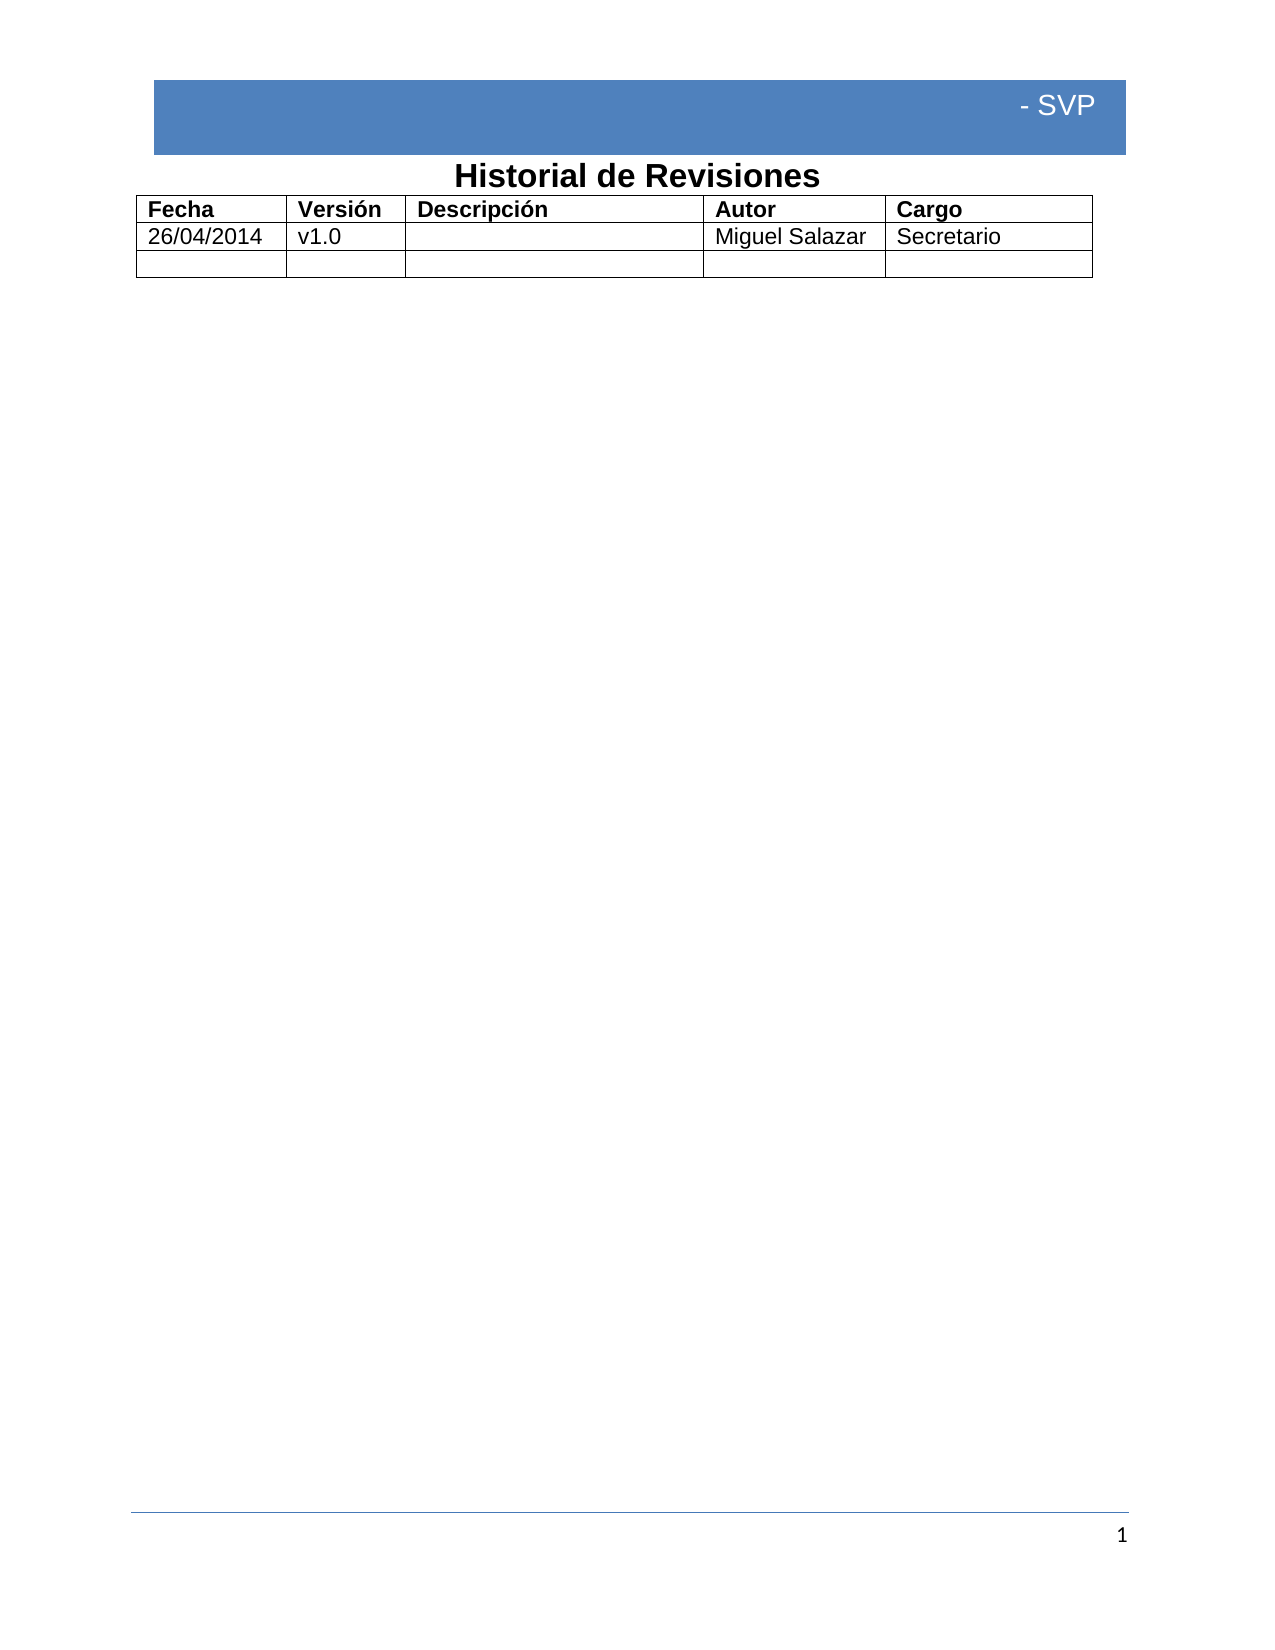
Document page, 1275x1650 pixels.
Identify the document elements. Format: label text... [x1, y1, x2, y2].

table_header Versión [287, 196, 405, 222]
table_cell v1.0 [287, 223, 405, 249]
table_cell [406, 251, 703, 277]
table_cell Miguel Salazar [704, 223, 885, 249]
table_cell [704, 251, 885, 277]
table_cell [886, 251, 1092, 277]
text Historial de Revisiones [148, 156, 1127, 195]
table_header Fecha [137, 196, 286, 222]
table_header Autor [704, 196, 885, 222]
table_cell [287, 251, 405, 277]
table_header Cargo [886, 196, 1092, 222]
table_cell [406, 223, 703, 249]
table_cell Secretario [886, 223, 1092, 249]
table_cell 26/04/2014 [137, 223, 286, 249]
table_cell [137, 251, 286, 277]
table_header Descripción [406, 196, 703, 222]
